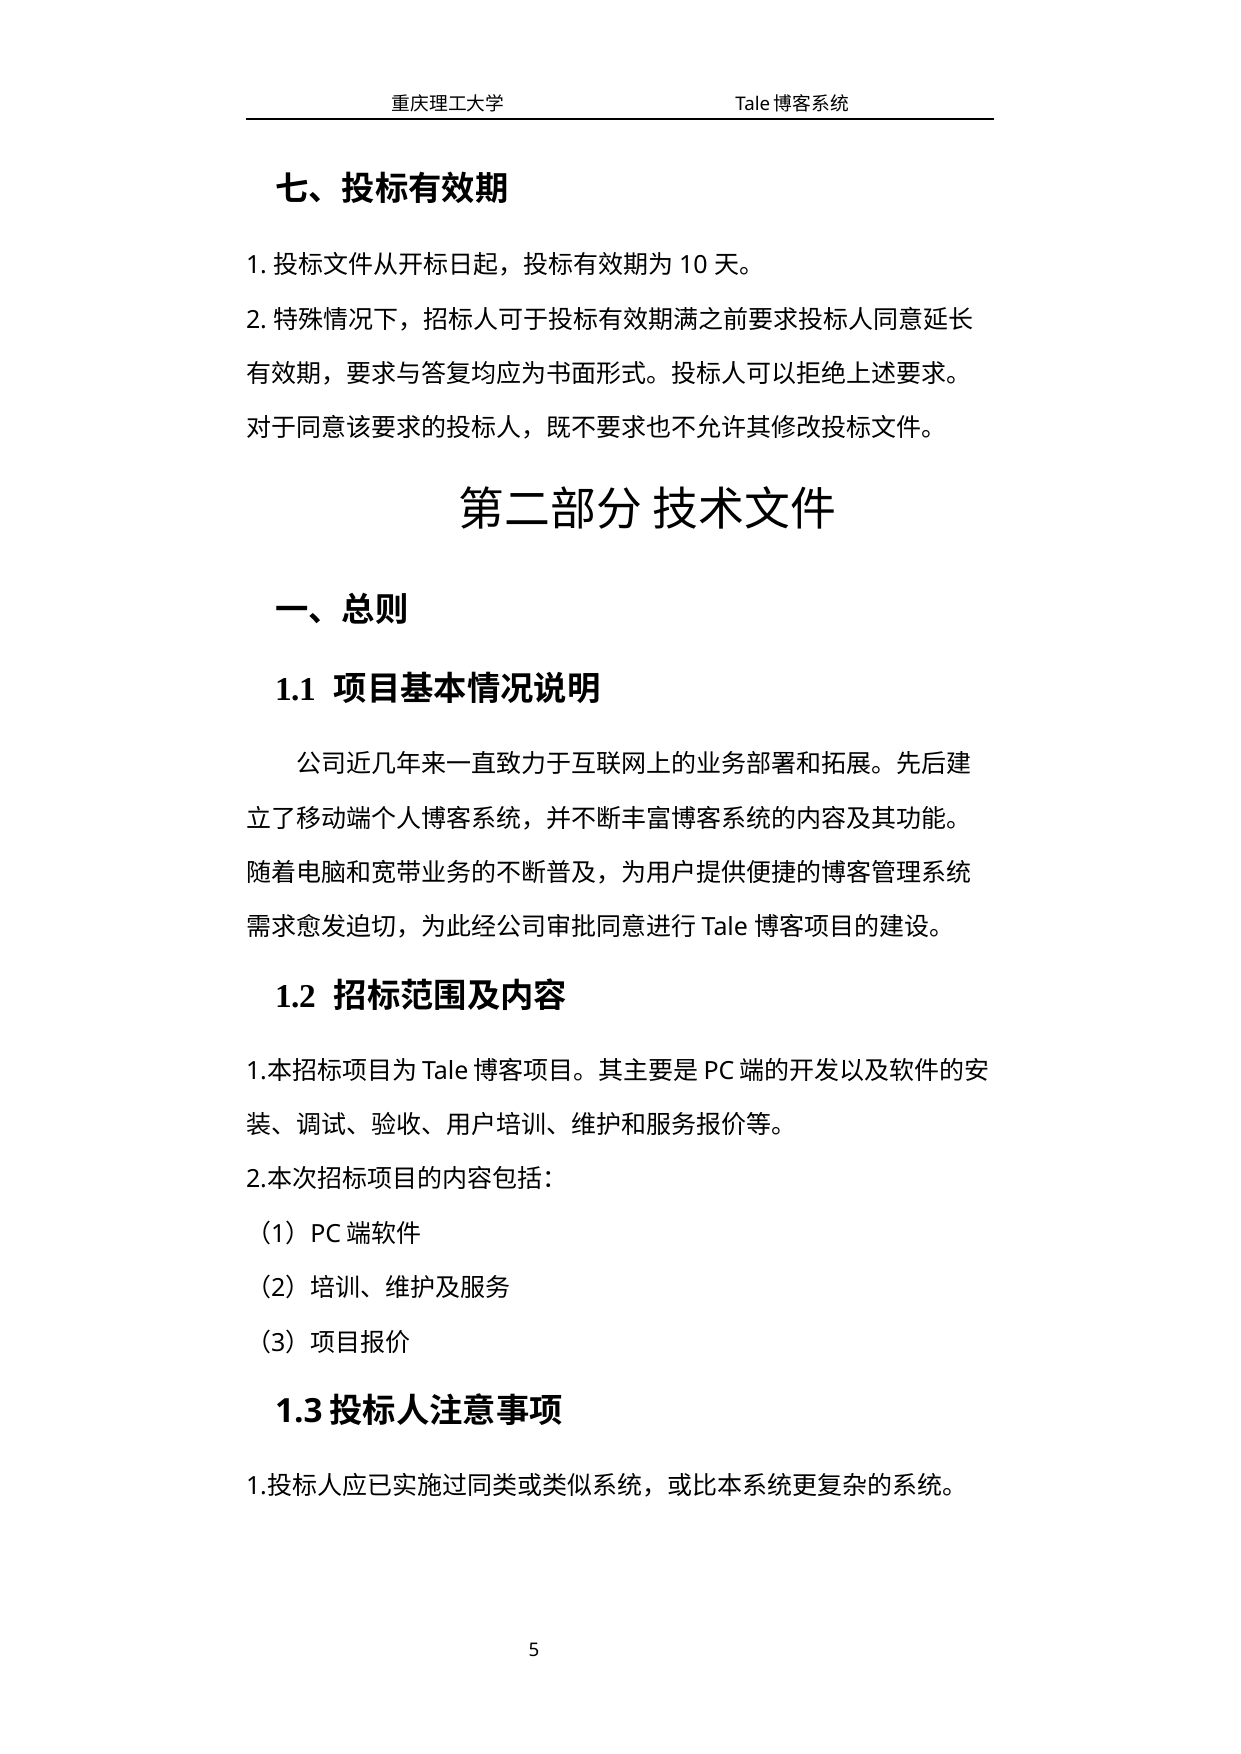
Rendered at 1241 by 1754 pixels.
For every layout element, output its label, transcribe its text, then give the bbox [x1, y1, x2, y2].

text （3）项目报价 [246, 1322, 994, 1358]
text （1）PC端软件 [246, 1213, 994, 1249]
text 1. 投标文件从开标日起，投标有效期为 10 天。 [246, 245, 994, 281]
text （2）培训、维护及服务 [246, 1268, 994, 1304]
subtitle 招标范围及内容 [275, 972, 994, 1017]
text 2.本次招标项目的内容包括： [246, 1159, 994, 1195]
subtitle 1.3投标人注意事项 [275, 1387, 994, 1432]
subtitle 七、投标有效期 [275, 162, 994, 210]
text 1.本招标项目为Tale博客项目。其主要是PC端的开发以及软件的安装、调试、验收、用户培训、维护和服务报价等。 [246, 1050, 994, 1141]
text 2. 特殊情况下，招标人可于投标有效期满之前要求投标人同意延长有效期，要求与答复均应为书面形式。投标人可以拒绝上述要求。对于同意该要求的投标人，既不要求也不允许其修改投标文件。 [246, 299, 994, 444]
subtitle 项目基本情况说明 [275, 665, 994, 711]
subtitle 一、总则 [275, 582, 994, 631]
text 1.投标人应已实施过同类或类似系统，或比本系统更复杂的系统。 [246, 1465, 994, 1502]
subtitle 第二部分 技术文件 [246, 473, 1048, 539]
text 公司近几年来一直致力于互联网上的业务部署和拓展。先后建立了移动端个人博客系统，并不断丰富博客系统的内容及其功能。随着电脑和宽带业务的不断普及，为用户提供便捷的博客管理系统需求愈发迫切，为此经公司审批同意进行 Tale 博客项目的建设。 [246, 744, 994, 943]
